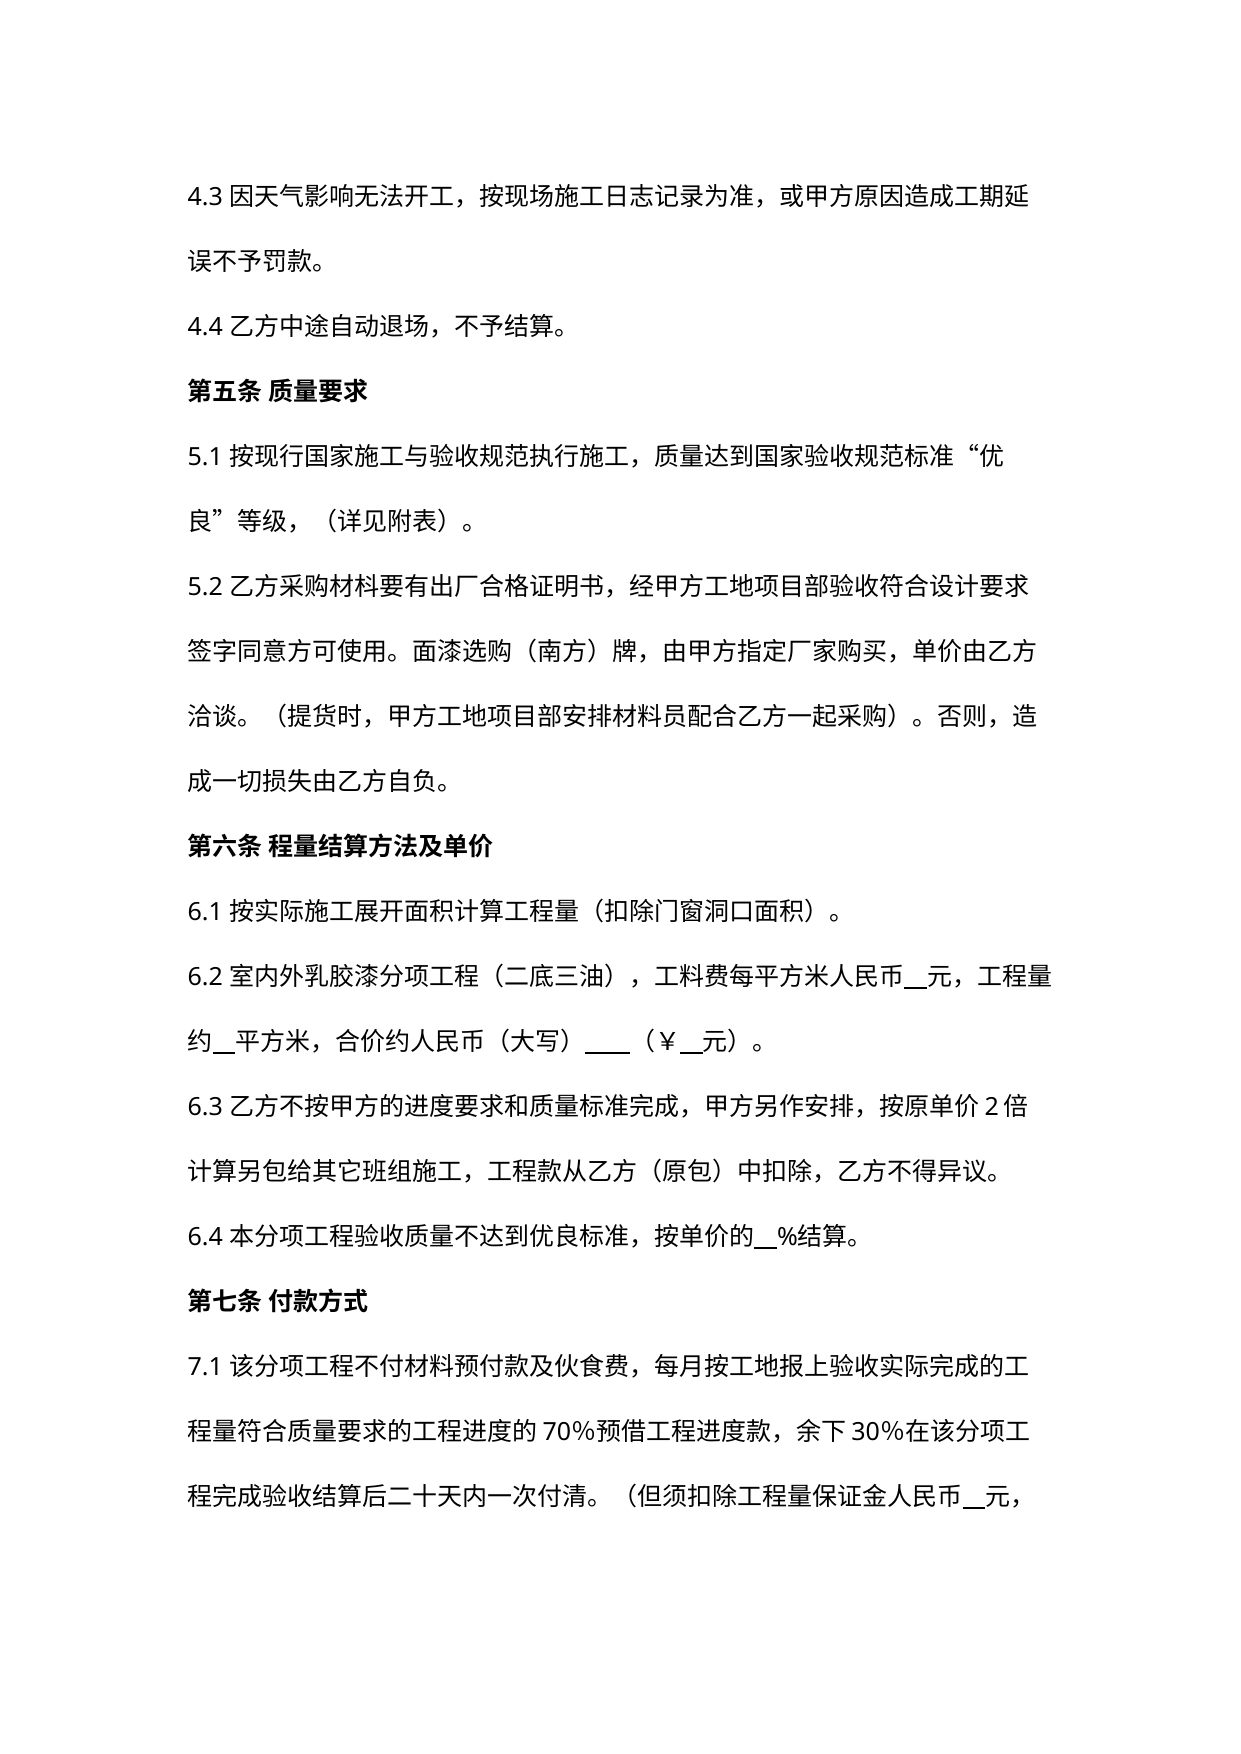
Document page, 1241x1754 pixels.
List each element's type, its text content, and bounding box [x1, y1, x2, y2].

text 6.3 乙方不按甲方的进度要求和质量标准完成，甲方另作安排，按原单价2倍计算另包给其它班组施工，工程款从乙方（原包）中扣除，乙方不得异议。 [187, 1072, 1053, 1202]
text 6.4 本分项工程验收质量不达到优良标准，按单价的 %结算。 [187, 1202, 1053, 1267]
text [187, 1332, 1053, 1527]
text 4.4 乙方中途自动退场，不予结算。 [187, 292, 1053, 357]
subtitle 第六条 程量结算方法及单价 [187, 812, 1053, 877]
text 6.1 按实际施工展开面积计算工程量（扣除门窗洞口面积）。 [187, 877, 1053, 942]
text 5.2 乙方采购材枓要有出厂合格证明书，经甲方工地项目部验收符合设计要求签字同意方可使用。面漆选购（南方）牌，由甲方指定厂家购买，单价由乙方洽谈。（提货时，甲方工地项目部安排材料员配合乙方一起采购）。否则，造成一切损失由乙方自负。 [187, 552, 1053, 812]
text 6.2 室内外乳胶漆分项工程（二底三油），工料费每平方米人民币 元，工程量约 平方米，合价约人民币（大写） （￥ 元）。 [187, 942, 1053, 1072]
subtitle 第五条 质量要求 [187, 357, 1053, 422]
text 5.1 按现行国家施工与验收规范执行施工，质量达到国家验收规范标准“优良”等级，（详见附表）。 [187, 422, 1053, 552]
subtitle 第七条 付款方式 [187, 1267, 1053, 1332]
text 4.3 因天气影响无法开工，按现场施工日志记录为准，或甲方原因造成工期延误不予罚款。 [187, 162, 1053, 292]
